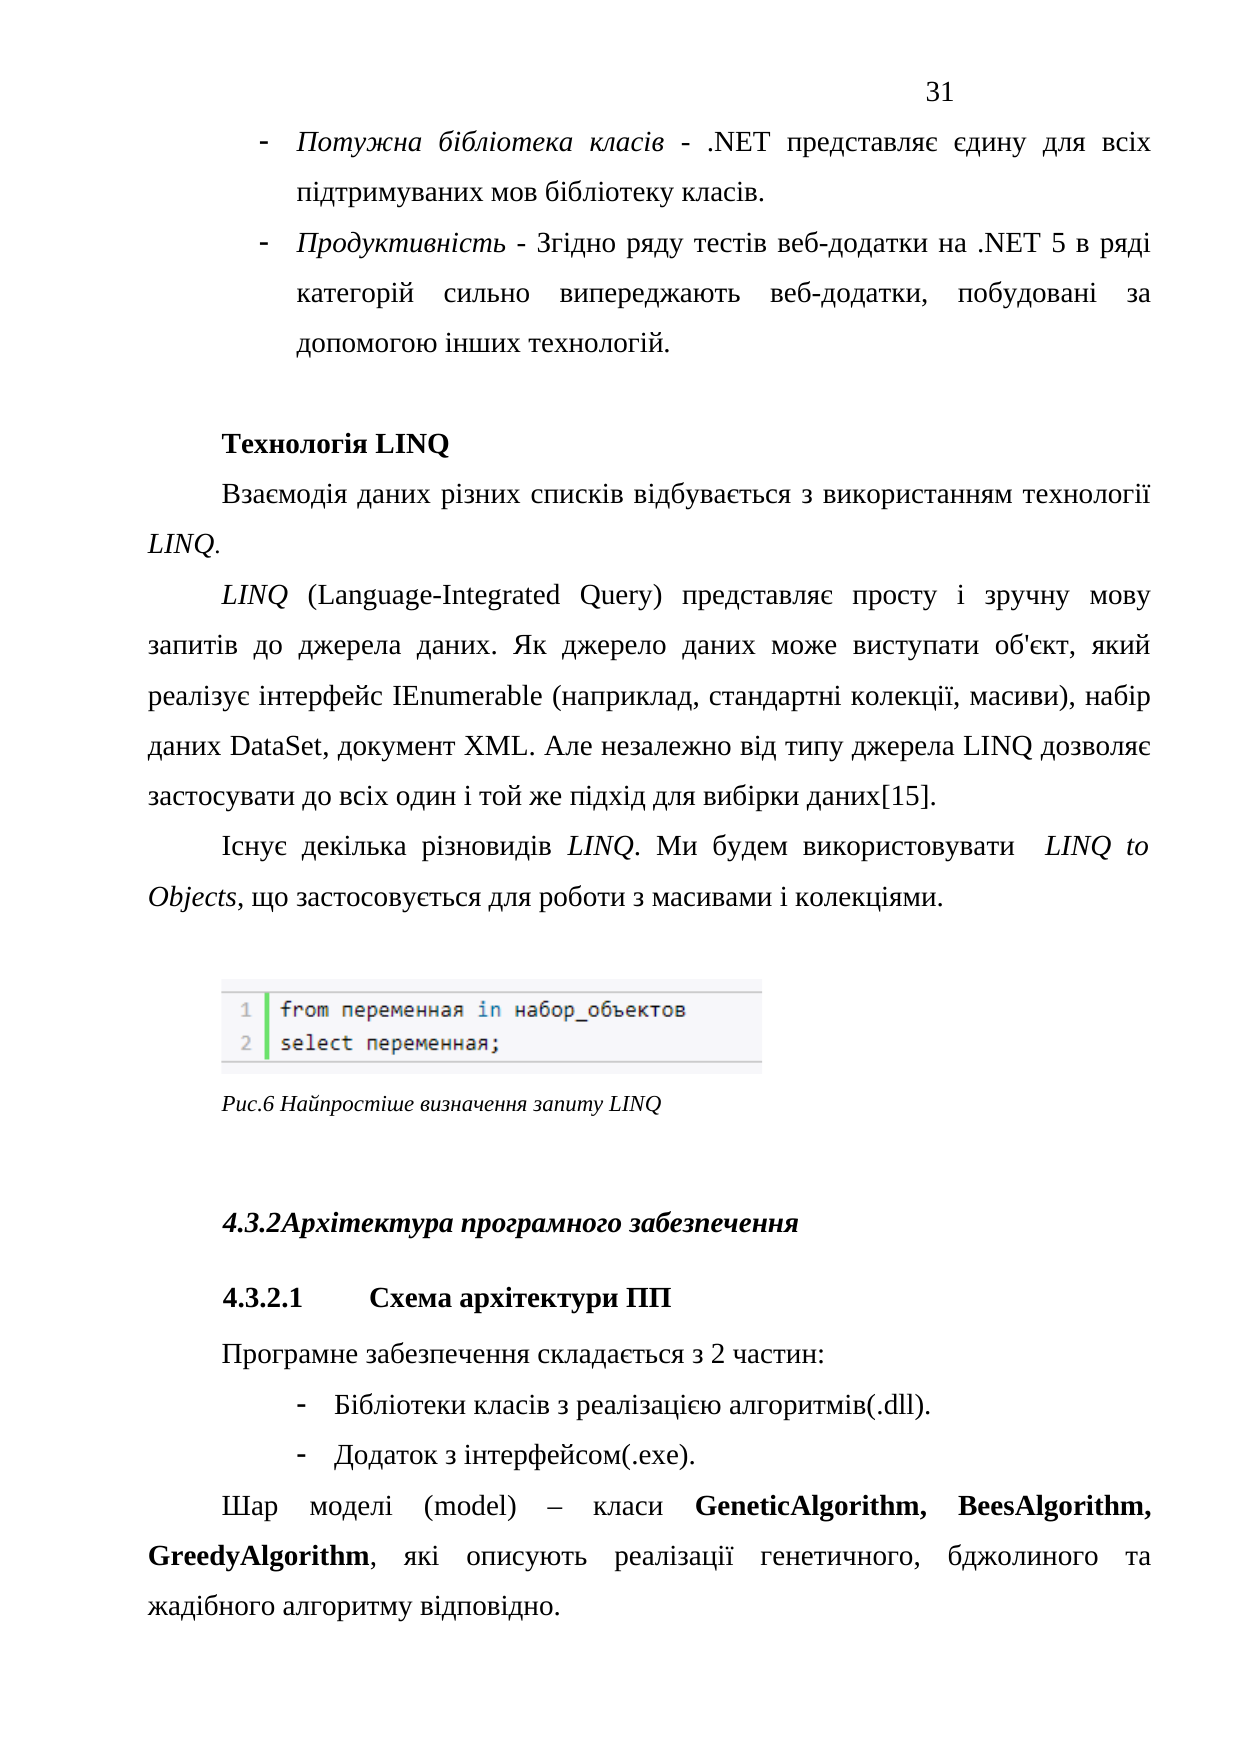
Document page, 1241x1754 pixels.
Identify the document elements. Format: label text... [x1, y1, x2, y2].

text Шар моделі (model) – класи GeneticAlgorithm, BeesAlgorithm, GreedyAlgorithm, які описують реалізації генетичного, бджолиного та жадібного алгоритму відповідно. [148, 1488, 1152, 1622]
list Додаток з інтерфейсом(.exe). [296, 1437, 1152, 1471]
text Рис.6 Найпростіше визначення запиту LINQ [148, 1090, 1152, 1116]
text Програмне забезпечення складається з 2 частин: [148, 1337, 1152, 1370]
text Взаємодія даних різних списків відбувається з використанням технології LINQ. [148, 476, 1152, 560]
text Існує декілька різновидів LINQ. Ми будем використовувати LINQ to Objects, що застосовується для роботи з масивами і колекціями. [148, 828, 1152, 912]
subtitle Схема архітектури ПП [148, 1280, 1152, 1314]
list Бібліотеки класів з реалізацією алгоритмів(.dll). [296, 1387, 1152, 1421]
subtitle Архітектура програмного забезпечення [148, 1205, 1152, 1238]
text Технологія LINQ [148, 426, 1152, 459]
list Продуктивність - Згідно ряду тестів веб-додатки на .NET 5 в ряді категорій сильно випереджають веб-додатки, побудовані за допомогою інших технологій. [259, 225, 1152, 359]
list Потужна бібліотека класів - .NET представляє єдину для всіх підтримуваних мов бібліотеку класів. [259, 124, 1152, 208]
text LINQ (Language-Integrated Query) представляє просту і зручну мову запитів до джерела даних. Як джерело даних може виступати об'єкт, який реалізує інтерфейс IEnumerable (наприклад, стандартні колекції, масиви), набір даних DataSet, документ XML. Але незалежно від типу джерела LINQ дозволяє застосувати до всіх один і той же підхід для вибірки даних[15]. [148, 577, 1152, 812]
picture [221, 979, 763, 1074]
